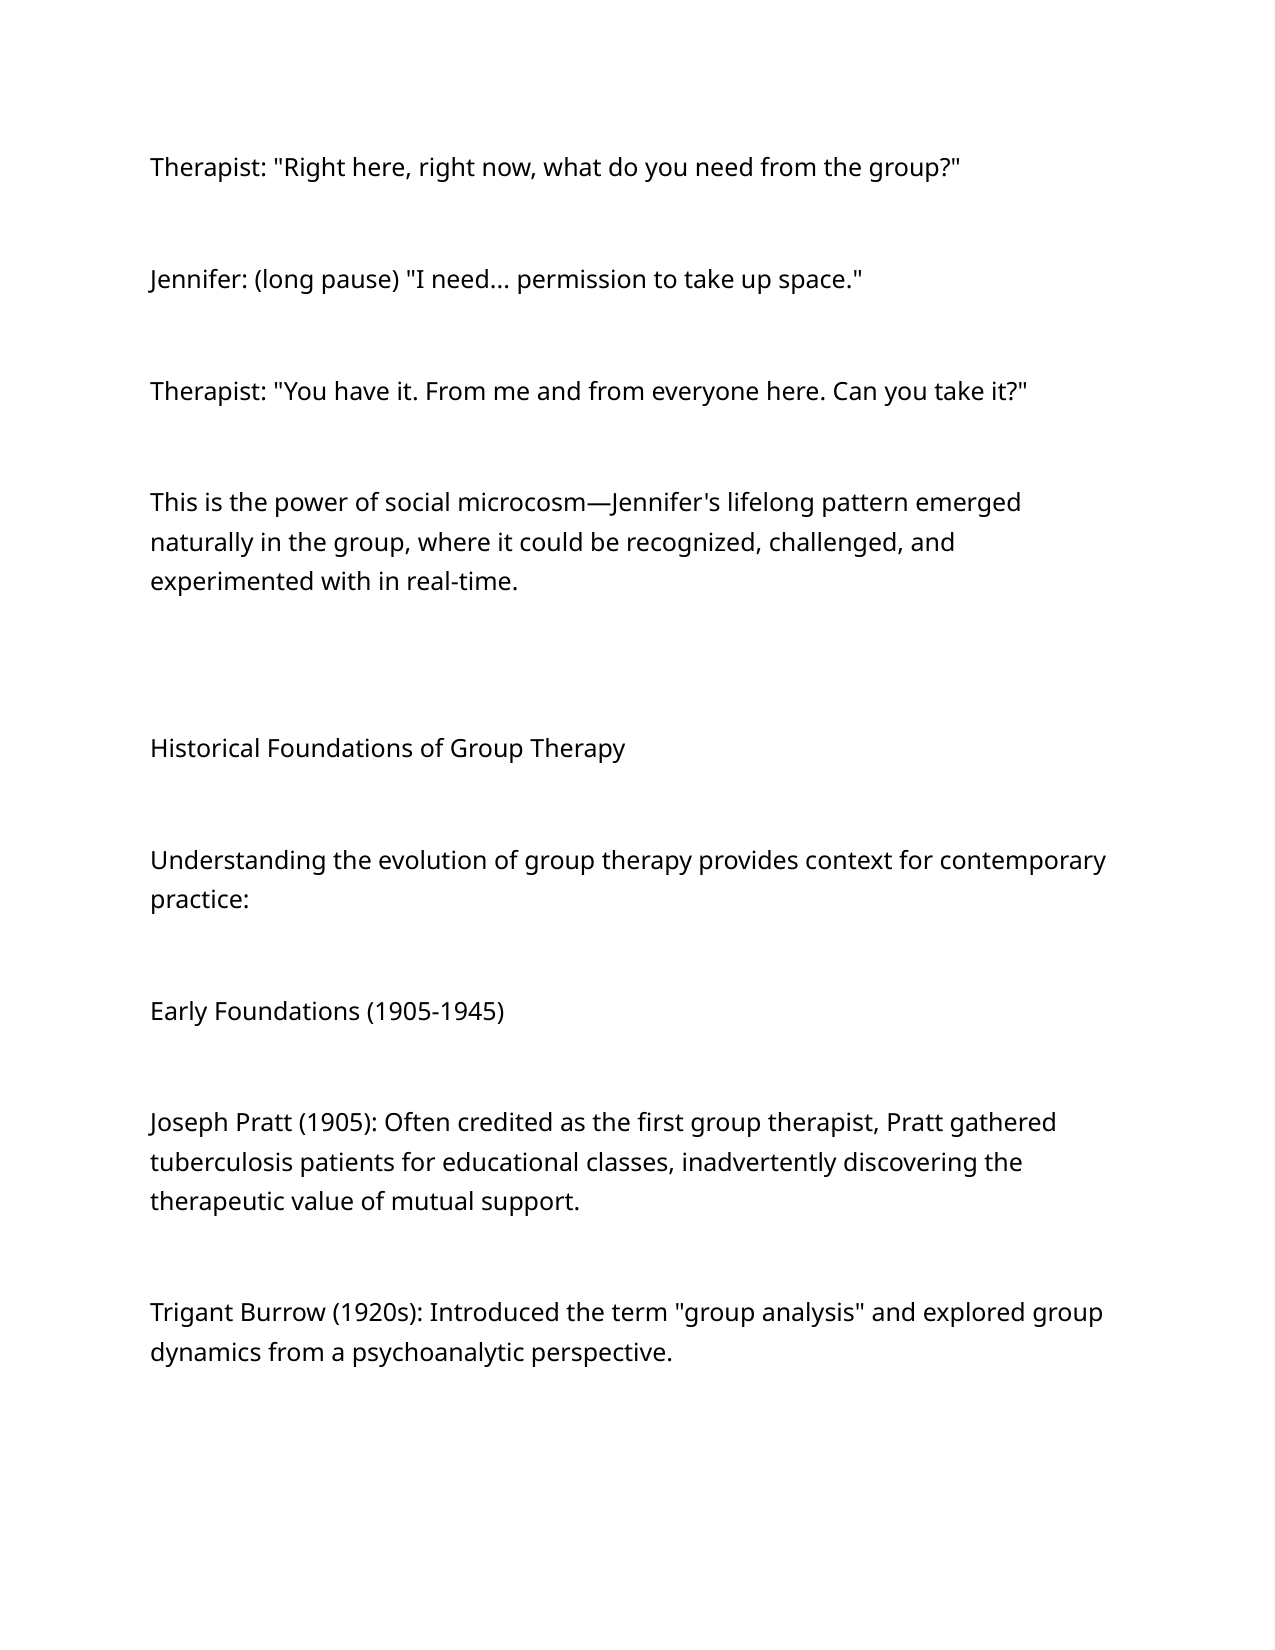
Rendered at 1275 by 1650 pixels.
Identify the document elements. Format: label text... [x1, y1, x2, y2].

text Joseph Pratt (1905): Often credited as the first group therapist, Pratt gathered tuberculosis patients for educational classes, inadvertently discovering the therapeutic value of mutual support. [150, 1105, 1125, 1217]
text Early Foundations (1905-1945) [150, 993, 1125, 1027]
text Jennifer: (long pause) "I need... permission to take up space." [150, 262, 1125, 296]
text Therapist: "You have it. From me and from everyone here. Can you take it?" [150, 373, 1125, 407]
text Historical Foundations of Group Therapy [150, 731, 1125, 765]
text Therapist: "Right here, right now, what do you need from the group?" [150, 150, 1125, 184]
text Understanding the evolution of group therapy provides context for contemporary practice: [150, 842, 1125, 916]
text This is the power of social microcosm—Jennifer's lifelong pattern emerged naturally in the group, where it could be recognized, challenged, and experimented with in real-time. [150, 485, 1125, 597]
text Trigant Burrow (1920s): Introduced the term "group analysis" and explored group dynamics from a psychoanalytic perspective. [150, 1295, 1125, 1368]
